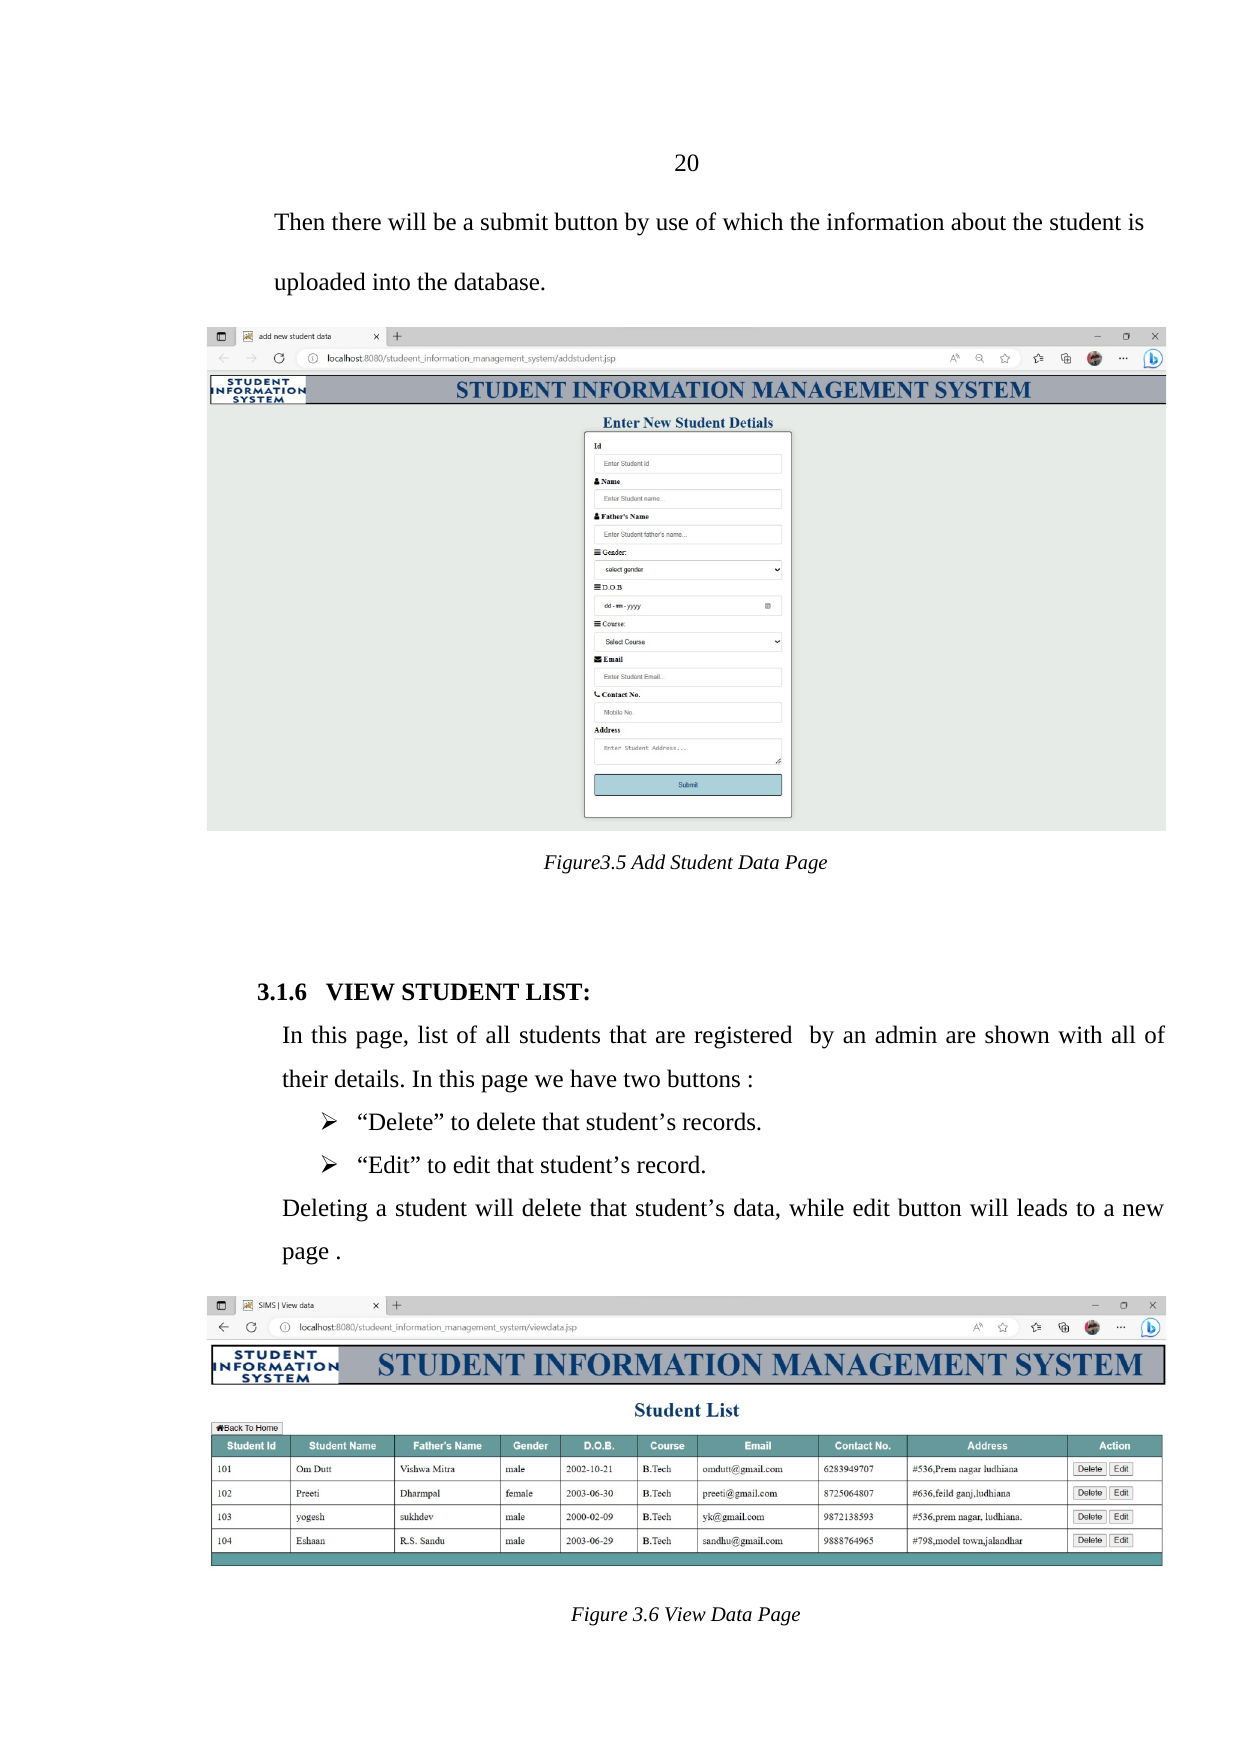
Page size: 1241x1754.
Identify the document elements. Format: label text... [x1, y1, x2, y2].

picture [206, 1296, 1167, 1572]
list “Edit” to edit that student’s record. [319, 1150, 1166, 1179]
text 20 [207, 148, 1166, 176]
picture [206, 327, 1167, 831]
list Deleting a student will delete that student’s data, while edit button will leads to a new page . [282, 1193, 1166, 1265]
text uploaded into the database. [236, 267, 1166, 296]
text Figure3.5 Add Student Data Page [207, 850, 1166, 874]
text Figure 3.6 View Data Page [207, 1602, 1166, 1626]
list In this page, list of all students that are registered by an admin are shown with all of their details. In this page we have two buttons : [282, 1021, 1166, 1092]
text Then there will be a submit button by use of which the information about the student is [236, 207, 1166, 236]
list 3.1.6 VIEW STUDENT LIST: [257, 977, 1166, 1006]
list “Delete” to delete that student’s records. [319, 1107, 1166, 1136]
